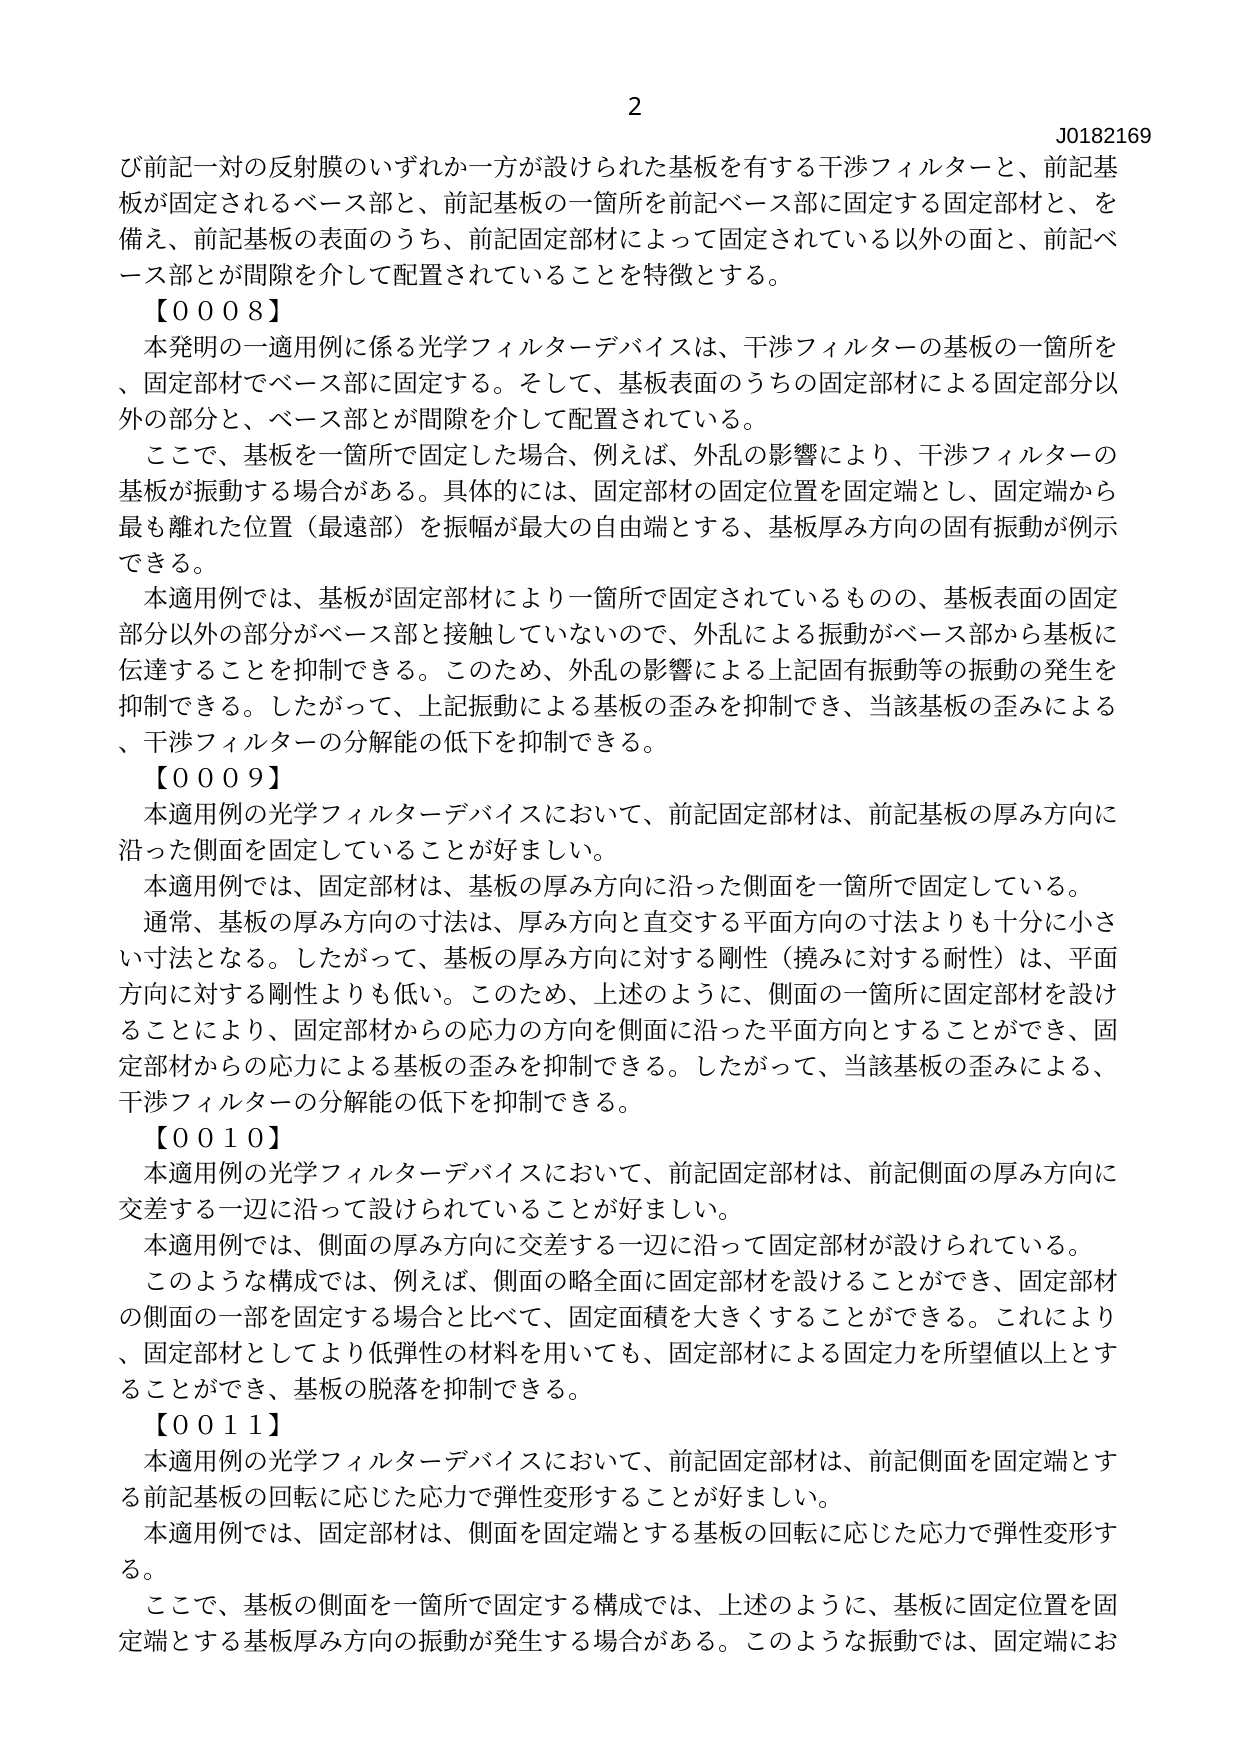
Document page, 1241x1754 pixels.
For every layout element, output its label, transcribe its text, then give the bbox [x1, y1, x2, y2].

text 本適用例の光学フィルターデバイスにおいて、前記固定部材は、前記側面の厚み方向に [118, 1154, 1152, 1190]
text 沿った側面を固定していることが好ましい。 [118, 831, 1152, 867]
text 【００１１】 [118, 1406, 1152, 1442]
text 備え、前記基板の表面のうち、前記固定部材によって固定されている以外の面と、前記ベ [118, 220, 1152, 256]
text 本適用例の光学フィルターデバイスにおいて、前記固定部材は、前記側面を固定端とす [118, 1442, 1152, 1478]
text 本適用例では、固定部材は、基板の厚み方向に沿った側面を一箇所で固定している。 [118, 867, 1152, 903]
text 伝達することを抑制できる。このため、外乱の影響による上記固有振動等の振動の発生を [118, 651, 1152, 687]
text 本適用例では、固定部材は、側面を固定端とする基板の回転に応じた応力で弾性変形す [118, 1513, 1152, 1549]
text ここで、基板の側面を一箇所で固定する構成では、上述のように、基板に固定位置を固 [118, 1585, 1152, 1621]
text 【００１０】 [118, 1118, 1152, 1154]
text 基板が振動する場合がある。具体的には、固定部材の固定位置を固定端とし、固定端から [118, 471, 1152, 507]
text 、固定部材でベース部に固定する。そして、基板表面のうちの固定部材による固定部分以 [118, 363, 1152, 399]
text 【０００９】 [118, 759, 1152, 795]
text の側面の一部を固定する場合と比べて、固定面積を大きくすることができる。これにより [118, 1298, 1152, 1334]
text 定部材からの応力による基板の歪みを抑制できる。したがって、当該基板の歪みによる、 [118, 1046, 1152, 1082]
text る。 [118, 1549, 1152, 1585]
text ることにより、固定部材からの応力の方向を側面に沿った平面方向とすることができ、固 [118, 1010, 1152, 1046]
text 【０００８】 [118, 292, 1152, 328]
text 最も離れた位置（最遠部）を振幅が最大の自由端とする、基板厚み方向の固有振動が例示 [118, 507, 1152, 543]
text 本適用例の光学フィルターデバイスにおいて、前記固定部材は、前記基板の厚み方向に [118, 795, 1152, 831]
text 外の部分と、ベース部とが間隙を介して配置されている。 [118, 399, 1152, 435]
text 、固定部材としてより低弾性の材料を用いても、固定部材による固定力を所望値以上とす [118, 1334, 1152, 1370]
text び前記一対の反射膜のいずれか一方が設けられた基板を有する干渉フィルターと、前記基 [118, 148, 1152, 184]
text 干渉フィルターの分解能の低下を抑制できる。 [118, 1082, 1152, 1118]
text 本発明の一適用例に係る光学フィルターデバイスは、干渉フィルターの基板の一箇所を [118, 328, 1152, 363]
text 方向に対する剛性よりも低い。このため、上述のように、側面の一箇所に固定部材を設け [118, 974, 1152, 1010]
text い寸法となる。したがって、基板の厚み方向に対する剛性（撓みに対する耐性）は、平面 [118, 938, 1152, 974]
text 抑制できる。したがって、上記振動による基板の歪みを抑制でき、当該基板の歪みによる [118, 687, 1152, 723]
text 本適用例では、基板が固定部材により一箇所で固定されているものの、基板表面の固定 [118, 579, 1152, 615]
text ここで、基板を一箇所で固定した場合、例えば、外乱の影響により、干渉フィルターの [118, 435, 1152, 471]
text ース部とが間隙を介して配置されていることを特徴とする。 [118, 256, 1152, 292]
text 本適用例では、側面の厚み方向に交差する一辺に沿って固定部材が設けられている。 [118, 1226, 1152, 1262]
text 定端とする基板厚み方向の振動が発生する場合がある。このような振動では、固定端にお [118, 1621, 1152, 1657]
text 、干渉フィルターの分解能の低下を抑制できる。 [118, 723, 1152, 759]
text このような構成では、例えば、側面の略全面に固定部材を設けることができ、固定部材 [118, 1262, 1152, 1298]
text できる。 [118, 543, 1152, 579]
text ることができ、基板の脱落を抑制できる。 [118, 1370, 1152, 1406]
text 部分以外の部分がベース部と接触していないので、外乱による振動がベース部から基板に [118, 615, 1152, 651]
text 通常、基板の厚み方向の寸法は、厚み方向と直交する平面方向の寸法よりも十分に小さ [118, 903, 1152, 938]
text る前記基板の回転に応じた応力で弾性変形することが好ましい。 [118, 1478, 1152, 1513]
text 交差する一辺に沿って設けられていることが好ましい。 [118, 1190, 1152, 1226]
text 板が固定されるベース部と、前記基板の一箇所を前記ベース部に固定する固定部材と、を [118, 184, 1152, 220]
